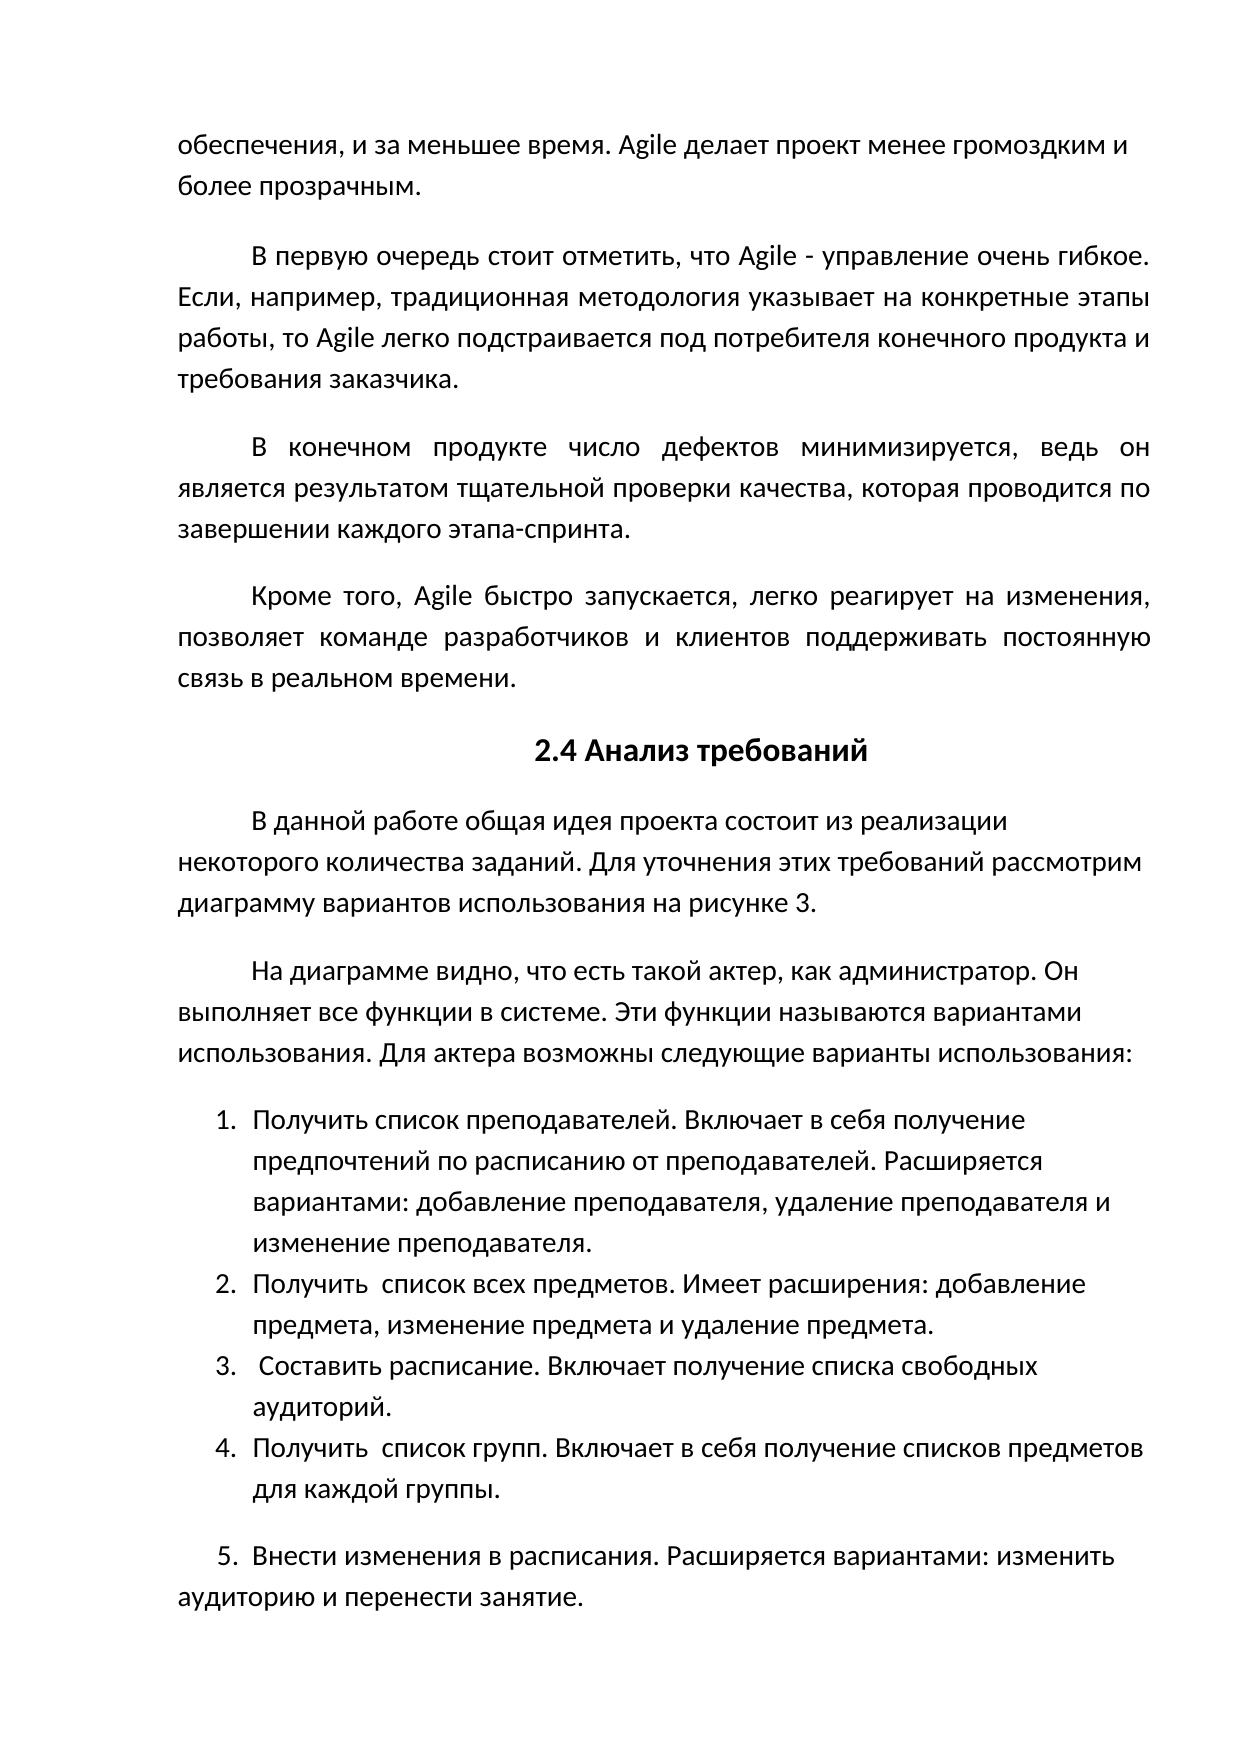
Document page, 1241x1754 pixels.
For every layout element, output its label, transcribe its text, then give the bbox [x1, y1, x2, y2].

text 5. Внести изменения в расписания. Расширяется вариантами: изменить аудиторию и перенести занятие. [177, 1537, 1152, 1614]
list Получить список преподавателей. Включает в себя получение предпочтений по расписанию от преподавателей. Расширяется вариантами: добавление преподавателя, удаление преподавателя и изменение преподавателя. [215, 1101, 1152, 1260]
text Кроме того, Agile быстро запускается, легко реагирует на изменения, позволяет команде разработчиков и клиентов поддерживать постоянную связь в реальном времени. [177, 577, 1152, 695]
list Получить список всех предметов. Имеет расширения: добавление предмета, изменение предмета и удаление предмета. [215, 1265, 1152, 1342]
subtitle 2.4 Анализ требований [177, 729, 1152, 770]
text В первую очередь стоит отметить, что Agile - управление очень гибкое. Если, например, традиционная методология указывает на конкретные этапы работы, то Agile легко подстраивается под потребителя конечного продукта и требования заказчика. [177, 237, 1152, 396]
list Составить расписание. Включает получение списка свободных аудиторий. [215, 1347, 1152, 1423]
text В данной работе общая идея проекта состоит из реализации некоторого количества заданий. Для уточнения этих требований рассмотрим диаграмму вариантов использования на рисунке 3. [177, 802, 1152, 920]
text На диаграмме видно, что есть такой актер, как администратор. Он выполняет все функции в системе. Эти функции называются вариантами использования. Для актера возможны следующие варианты использования: [177, 952, 1152, 1069]
list Получить список групп. Включает в себя получение списков предметов для каждой группы. [215, 1429, 1152, 1505]
text В конечном продукте число дефектов минимизируется, ведь он является результатом тщательной проверки качества, которая проводится по завершении каждого этапа-спринта. [177, 428, 1152, 545]
